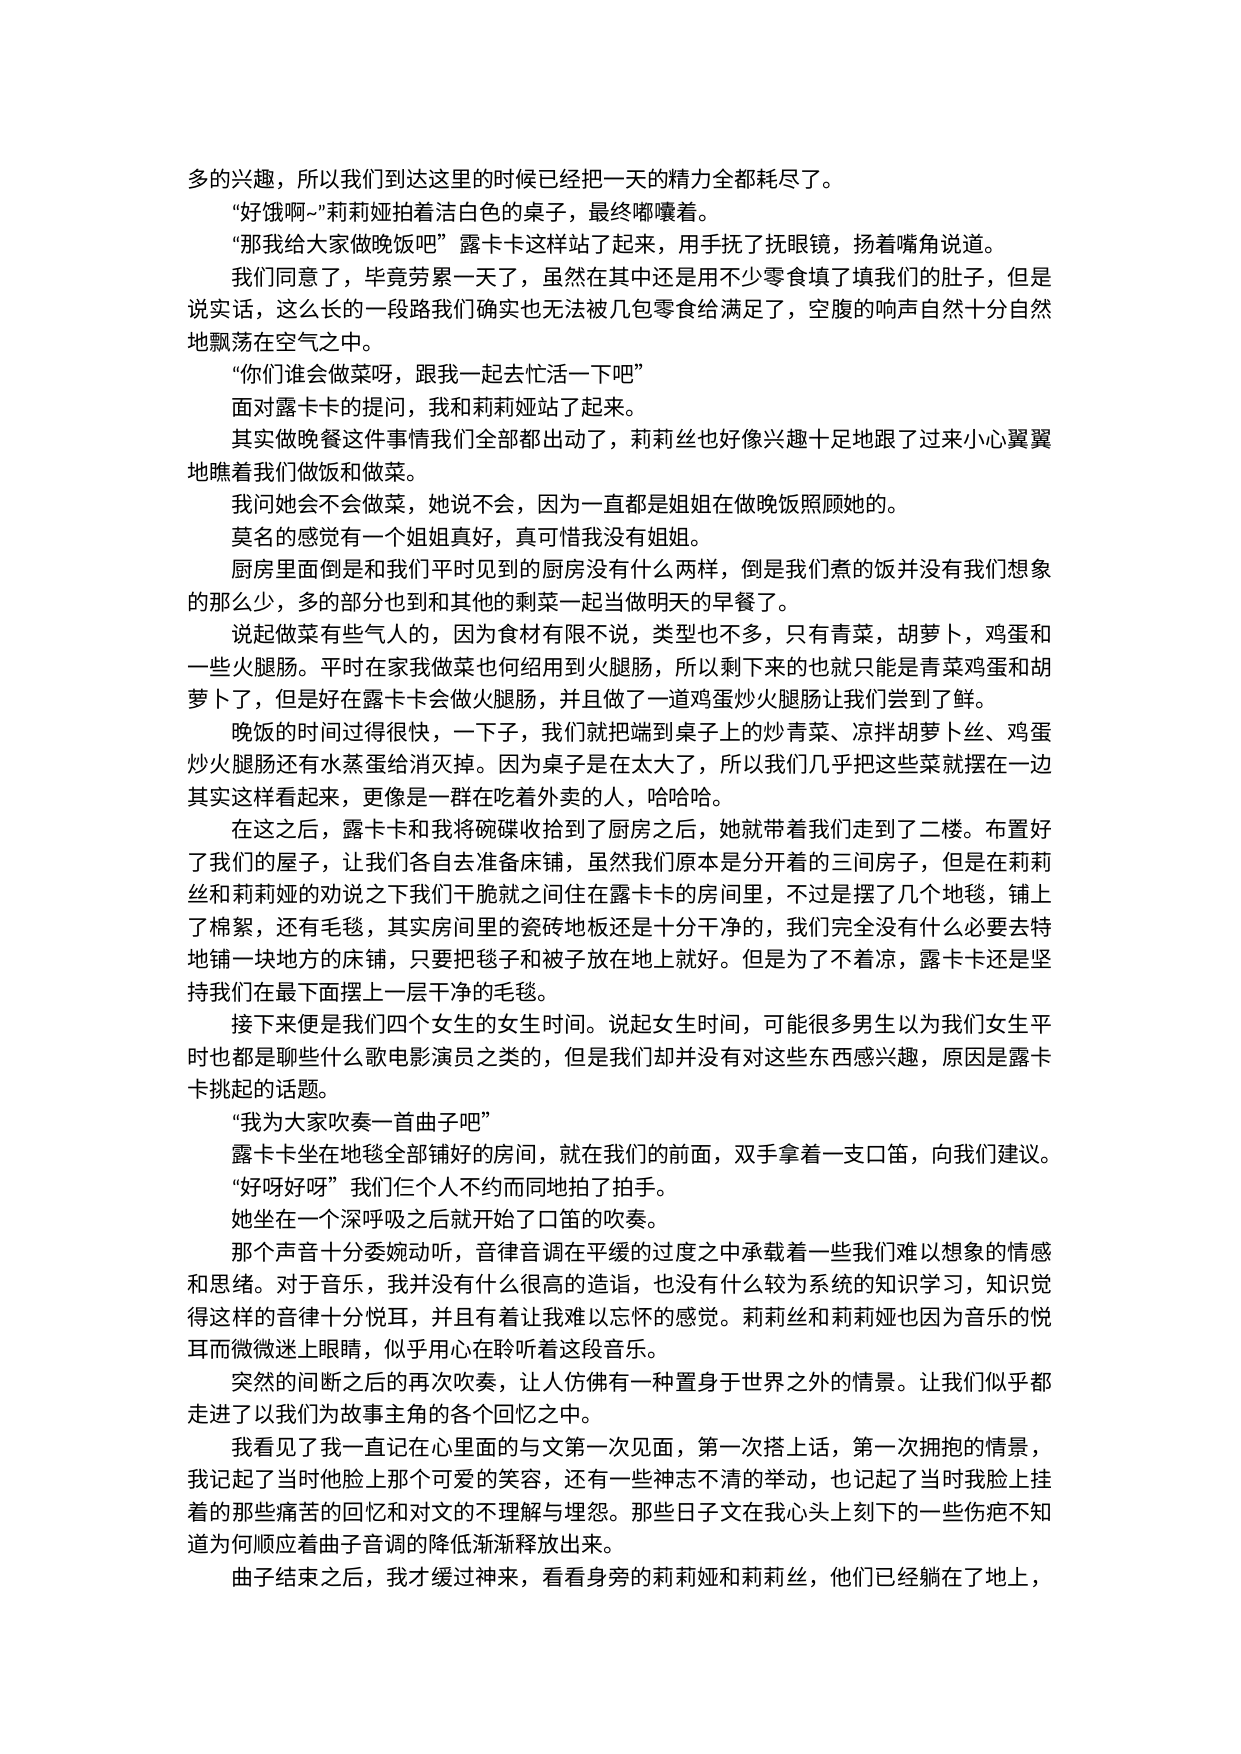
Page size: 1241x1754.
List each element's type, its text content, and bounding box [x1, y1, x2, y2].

text “好饿啊~”莉莉娅拍着洁白色的桌子，最终嘟囔着。 [187, 194, 1053, 227]
text 说起做菜有些气人的，因为食材有限不说，类型也不多，只有青菜，胡萝卜，鸡蛋和一些火腿肠。平时在家我做菜也何绍用到火腿肠，所以剩下来的也就只能是青菜鸡蛋和胡萝卜了，但是好在露卡卡会做火腿肠，并且做了一道鸡蛋炒火腿肠让我们尝到了鲜。 [187, 617, 1053, 714]
text “我为大家吹奏一首曲子吧” [187, 1104, 1053, 1137]
text 在这之后，露卡卡和我将碗碟收拾到了厨房之后，她就带着我们走到了二楼。布置好了我们的屋子，让我们各自去准备床铺，虽然我们原本是分开着的三间房子，但是在莉莉丝和莉莉娅的劝说之下我们干脆就之间住在露卡卡的房间里，不过是摆了几个地毯，铺上了棉絮，还有毛毯，其实房间里的瓷砖地板还是十分干净的，我们完全没有什么必要去特地铺一块地方的床铺，只要把毯子和被子放在地上就好。但是为了不着凉，露卡卡还是坚持我们在最下面摆上一层干净的毛毯。 [187, 812, 1053, 1007]
text “你们谁会做菜呀，跟我一起去忙活一下吧” [187, 357, 1053, 389]
text 其实做晚餐这件事情我们全部都出动了，莉莉丝也好像兴趣十足地跟了过来小心翼翼地瞧着我们做饭和做菜。 [187, 422, 1053, 487]
text 突然的间断之后的再次吹奏，让人仿佛有一种置身于世界之外的情景。让我们似乎都走进了以我们为故事主角的各个回忆之中。 [187, 1364, 1053, 1429]
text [187, 162, 1053, 194]
text 她坐在一个深呼吸之后就开始了口笛的吹奏。 [187, 1202, 1053, 1234]
text 那个声音十分委婉动听，音律音调在平缓的过度之中承载着一些我们难以想象的情感和思绪。对于音乐，我并没有什么很高的造诣，也没有什么较为系统的知识学习，知识觉得这样的音律十分悦耳，并且有着让我难以忘怀的感觉。莉莉丝和莉莉娅也因为音乐的悦耳而微微迷上眼睛，似乎用心在聆听着这段音乐。 [187, 1234, 1053, 1364]
text 莫名的感觉有一个姐姐真好，真可惜我没有姐姐。 [187, 519, 1053, 552]
text “好呀好呀”我们仨个人不约而同地拍了拍手。 [187, 1169, 1053, 1202]
text 接下来便是我们四个女生的女生时间。说起女生时间，可能很多男生以为我们女生平时也都是聊些什么歌电影演员之类的，但是我们却并没有对这些东西感兴趣，原因是露卡卡挑起的话题。 [187, 1007, 1053, 1104]
text 面对露卡卡的提问，我和莉莉娅站了起来。 [187, 389, 1053, 422]
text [187, 1559, 1053, 1592]
text “那我给大家做晚饭吧”露卡卡这样站了起来，用手抚了抚眼镜，扬着嘴角说道。 [187, 227, 1053, 259]
text 厨房里面倒是和我们平时见到的厨房没有什么两样，倒是我们煮的饭并没有我们想象的那么少，多的部分也到和其他的剩菜一起当做明天的早餐了。 [187, 552, 1053, 617]
text 晚饭的时间过得很快，一下子，我们就把端到桌子上的炒青菜、凉拌胡萝卜丝、鸡蛋炒火腿肠还有水蒸蛋给消灭掉。因为桌子是在太大了，所以我们几乎把这些菜就摆在一边，其实这样看起来，更像是一群在吃着外卖的人，哈哈哈。 [187, 714, 1053, 812]
text 我问她会不会做菜，她说不会，因为一直都是姐姐在做晚饭照顾她的。 [187, 487, 1053, 519]
text 我们同意了，毕竟劳累一天了，虽然在其中还是用不少零食填了填我们的肚子，但是说实话，这么长的一段路我们确实也无法被几包零食给满足了，空腹的响声自然十分自然地飘荡在空气之中。 [187, 259, 1053, 357]
text 我看见了我一直记在心里面的与文第一次见面，第一次搭上话，第一次拥抱的情景，我记起了当时他脸上那个可爱的笑容，还有一些神志不清的举动，也记起了当时我脸上挂着的那些痛苦的回忆和对文的不理解与埋怨。那些日子文在我心头上刻下的一些伤疤不知道为何顺应着曲子音调的降低渐渐释放出来。 [187, 1429, 1053, 1559]
text 露卡卡坐在地毯全部铺好的房间，就在我们的前面，双手拿着一支口笛，向我们建议。 [187, 1137, 1053, 1169]
